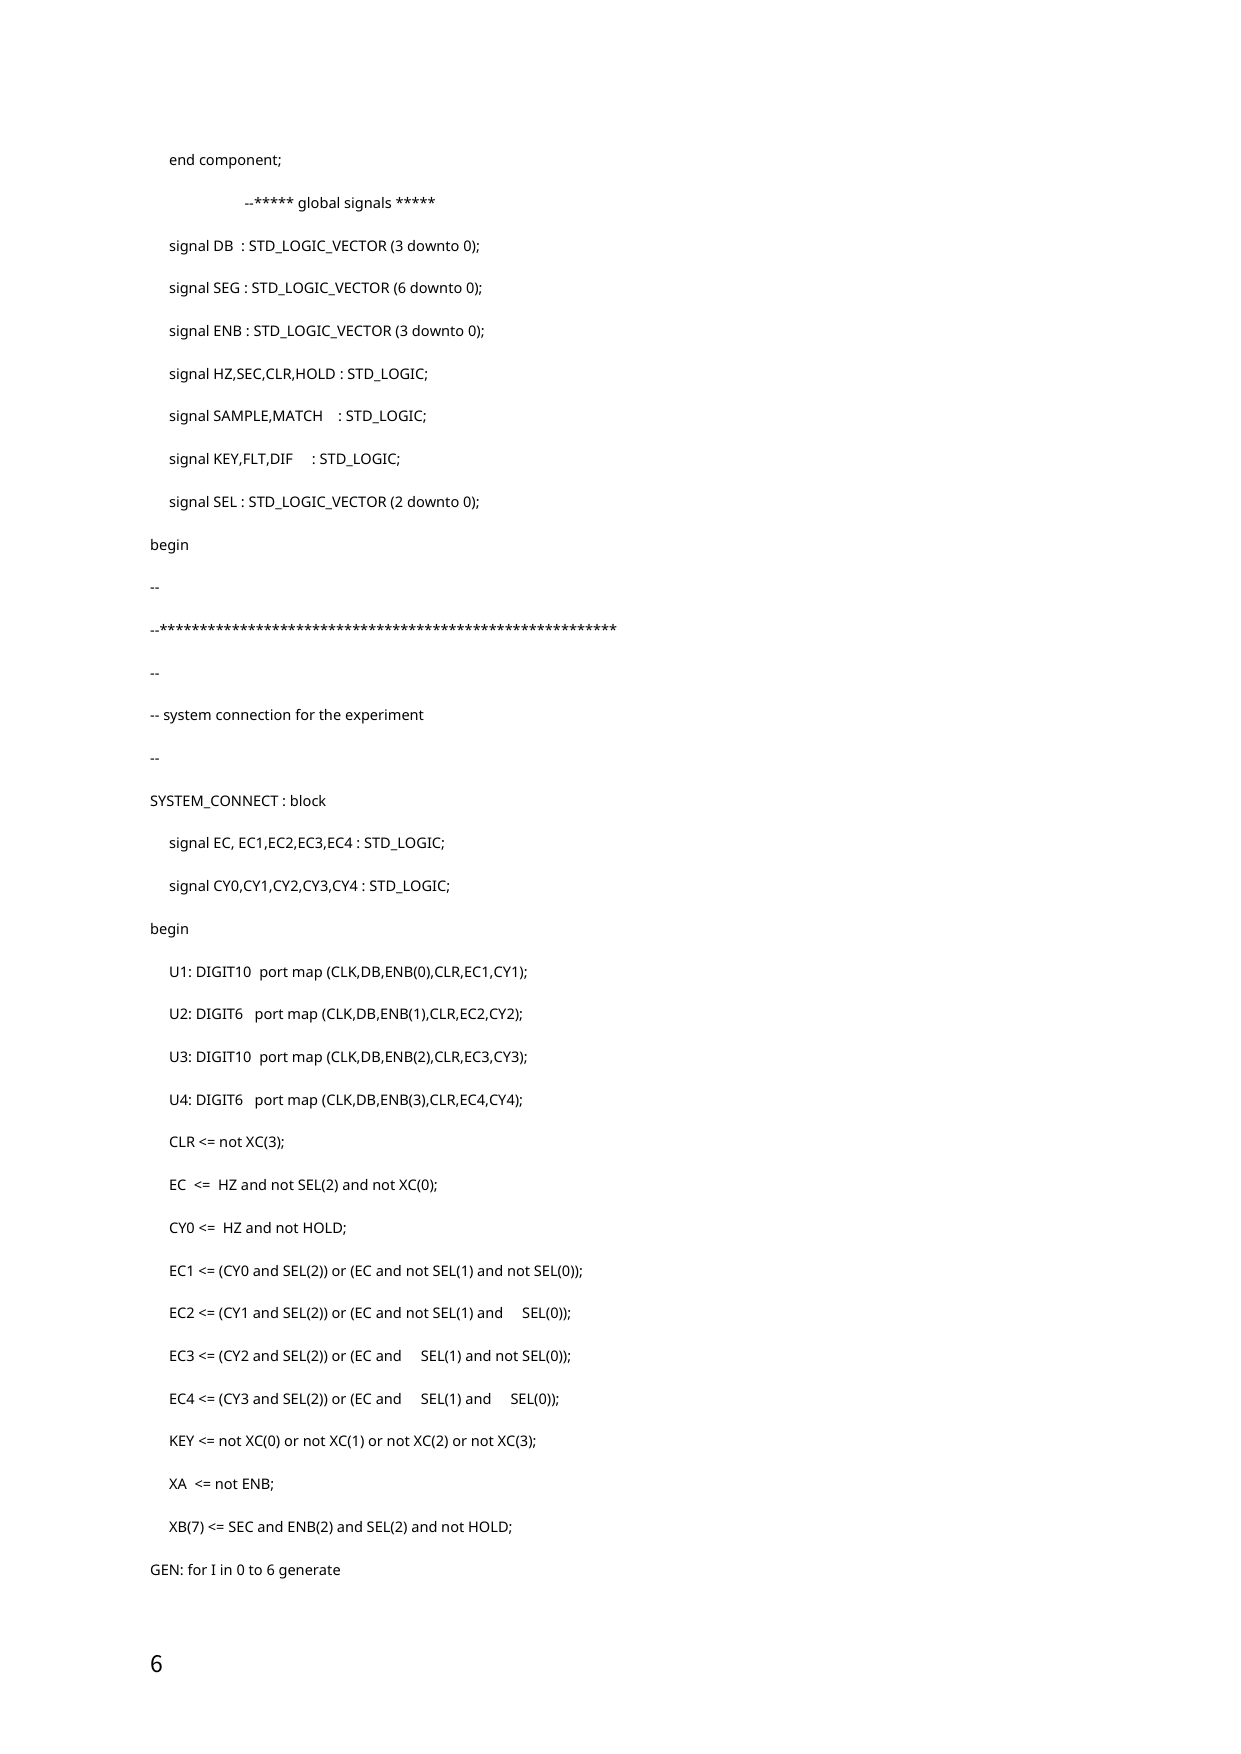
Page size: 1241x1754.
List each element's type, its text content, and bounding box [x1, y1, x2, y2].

text signal HZ,SEC,CLR,HOLD : STD_LOGIC; [150, 363, 1090, 383]
text U3: DIGIT10 port map (CLK,DB,ENB(2),CLR,EC3,CY3); [150, 1047, 1090, 1067]
text -- [150, 662, 1090, 682]
text begin [150, 534, 1090, 554]
text signal ENB : STD_LOGIC_VECTOR (3 downto 0); [150, 321, 1090, 341]
text --***** global signals ***** [150, 193, 1090, 213]
text EC3 <= (CY2 and SEL(2)) or (EC and SEL(1) and not SEL(0)); [150, 1346, 1090, 1366]
text signal EC, EC1,EC2,EC3,EC4 : STD_LOGIC; [150, 833, 1090, 853]
text -- system connection for the experiment [150, 705, 1090, 725]
text signal KEY,FLT,DIF : STD_LOGIC; [150, 449, 1090, 469]
text U4: DIGIT6 port map (CLK,DB,ENB(3),CLR,EC4,CY4); [150, 1089, 1090, 1109]
text CY0 <= HZ and not HOLD; [150, 1218, 1090, 1238]
text --********************************************************* [150, 620, 1090, 640]
text signal SEL : STD_LOGIC_VECTOR (2 downto 0); [150, 492, 1090, 512]
text U1: DIGIT10 port map (CLK,DB,ENB(0),CLR,EC1,CY1); [150, 961, 1090, 981]
text signal SAMPLE,MATCH : STD_LOGIC; [150, 406, 1090, 426]
text CLR <= not XC(3); [150, 1132, 1090, 1152]
text signal CY0,CY1,CY2,CY3,CY4 : STD_LOGIC; [150, 876, 1090, 896]
text GEN: for I in 0 to 6 generate [150, 1559, 1090, 1579]
text EC1 <= (CY0 and SEL(2)) or (EC and not SEL(1) and not SEL(0)); [150, 1260, 1090, 1280]
text U2: DIGIT6 port map (CLK,DB,ENB(1),CLR,EC2,CY2); [150, 1004, 1090, 1024]
text end component; [150, 150, 1090, 170]
text KEY <= not XC(0) or not XC(1) or not XC(2) or not XC(3); [150, 1431, 1090, 1451]
text begin [150, 919, 1090, 939]
text XB(7) <= SEC and ENB(2) and SEL(2) and not HOLD; [150, 1517, 1090, 1537]
text EC2 <= (CY1 and SEL(2)) or (EC and not SEL(1) and SEL(0)); [150, 1303, 1090, 1323]
text XA <= not ENB; [150, 1474, 1090, 1494]
text SYSTEM_CONNECT : block [150, 791, 1090, 811]
text -- [150, 748, 1090, 768]
text EC <= HZ and not SEL(2) and not XC(0); [150, 1175, 1090, 1195]
text signal DB : STD_LOGIC_VECTOR (3 downto 0); [150, 235, 1090, 255]
text signal SEG : STD_LOGIC_VECTOR (6 downto 0); [150, 278, 1090, 298]
text -- [150, 577, 1090, 597]
text EC4 <= (CY3 and SEL(2)) or (EC and SEL(1) and SEL(0)); [150, 1388, 1090, 1408]
